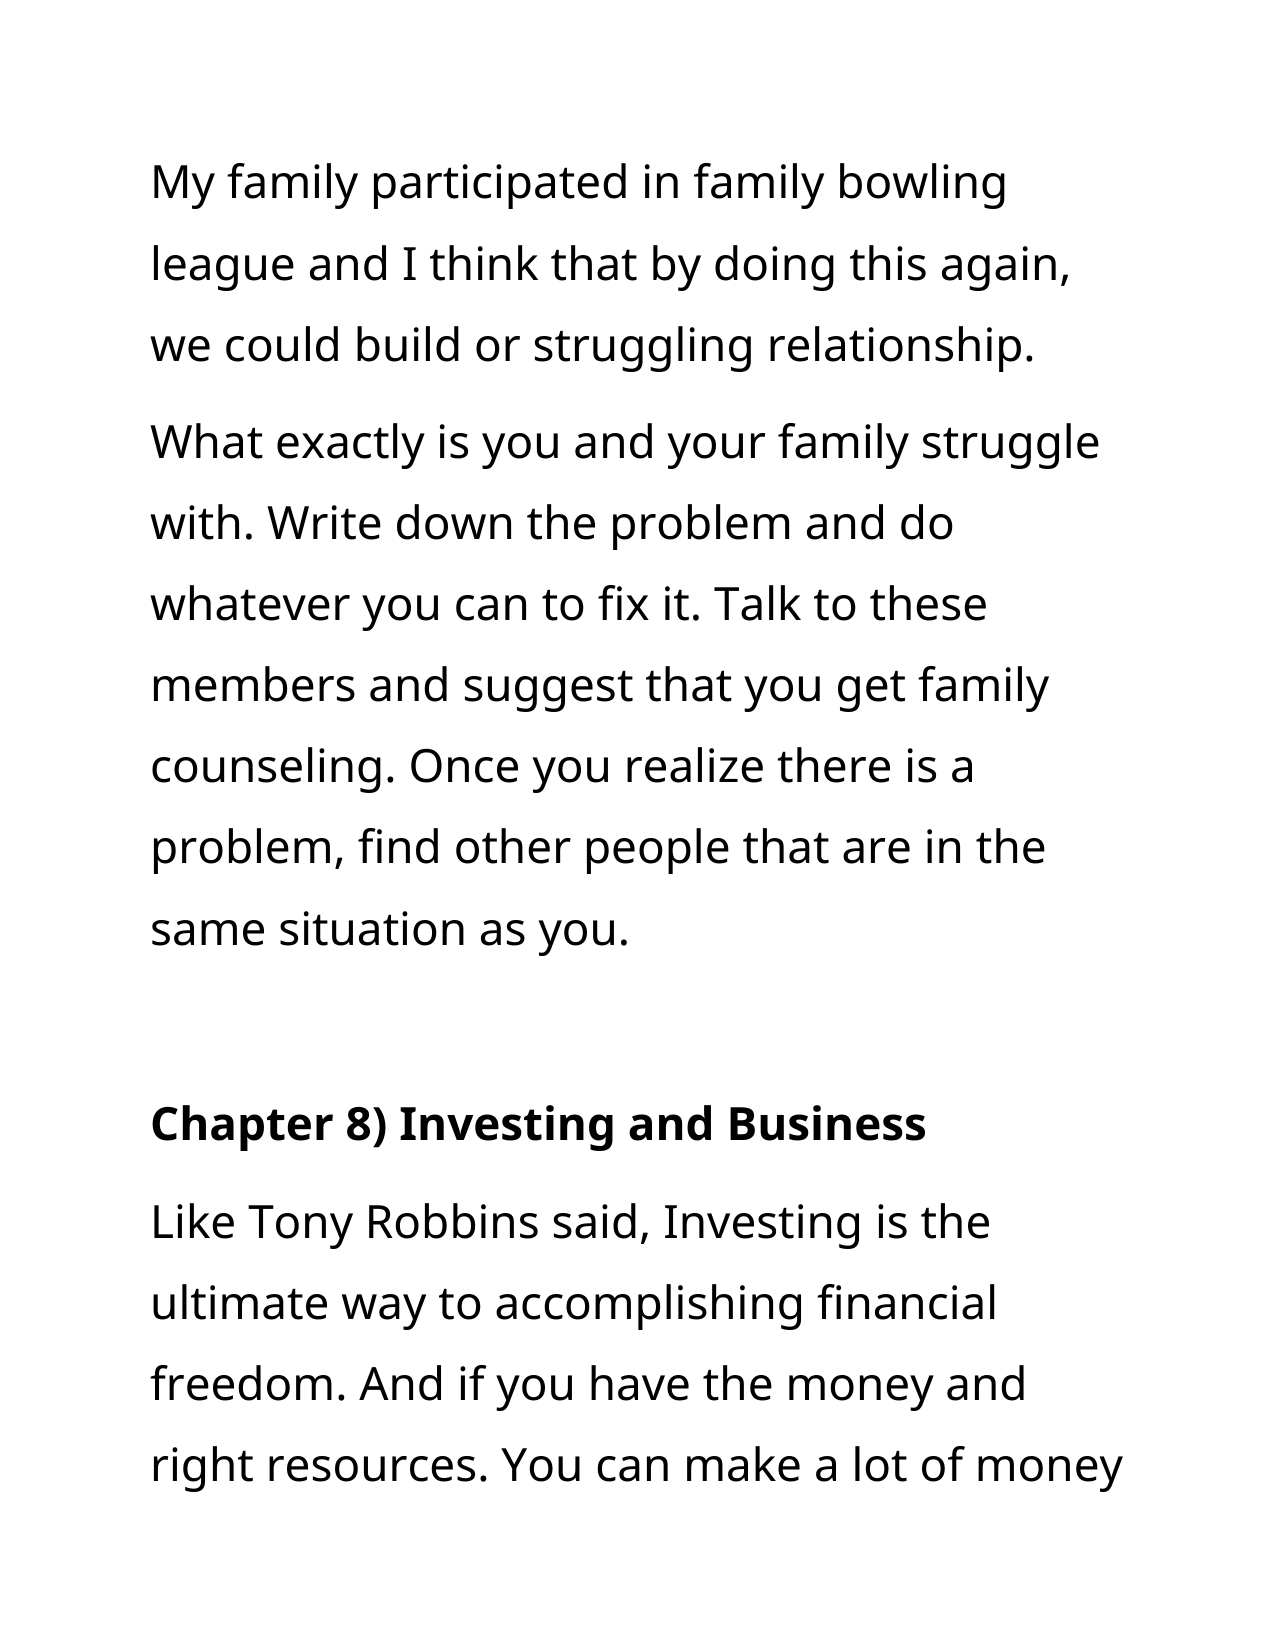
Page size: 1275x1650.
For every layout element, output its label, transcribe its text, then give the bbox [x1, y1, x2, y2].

text Chapter 8) Investing and Business [150, 1091, 1125, 1154]
text What exactly is you and your family struggle with. Write down the problem and do whatever you can to fix it. Talk to these members and suggest that you get family counseling. Once you realize there is a problem, find other people that are in the same situation as you. [150, 410, 1125, 958]
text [150, 150, 1125, 374]
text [150, 1189, 1125, 1495]
